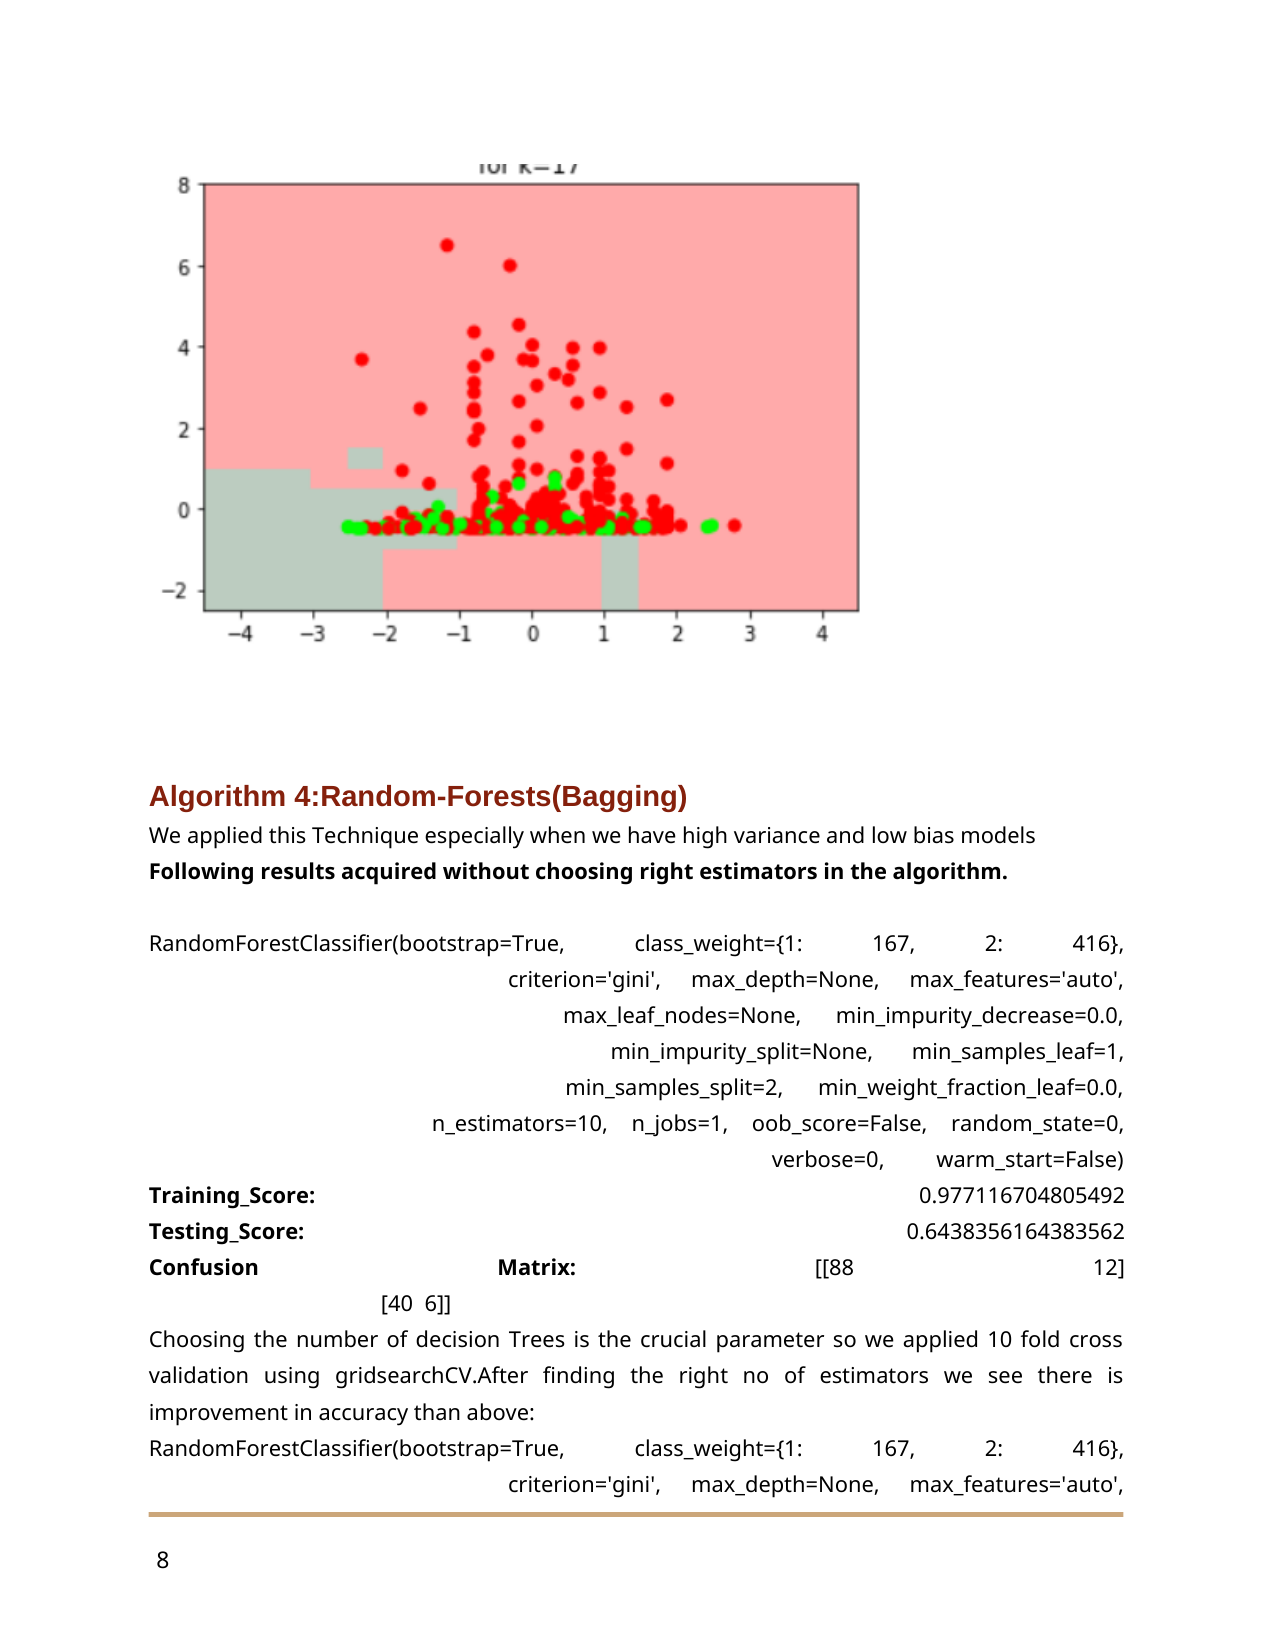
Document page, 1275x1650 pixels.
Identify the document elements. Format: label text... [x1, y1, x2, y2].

text We applied this Technique especially when we have high variance and low bias models [148, 820, 1125, 850]
picture [148, 1512, 1124, 1517]
text RandomForestClassifier(bootstrap=True, class_weight={1: 167, 2: 416}, criterion='gini', max_depth=None, max_features='auto', max_leaf_nodes=None, min_impurity_decrease=0.0, min_impurity_split=None, min_samples_leaf=1, min_samples_split=2, min_weight_fraction_leaf=0.0, n_estimators=10, n_jobs=1, oob_score=False, random_state=0, verbose=0, warm_start=False) Training_Score: 0.977116704805492 Testing_Score: 0.6438356164383562 Confusion Matrix: [[88 12] [40 6]] [148, 928, 1125, 1318]
picture [150, 164, 938, 665]
text Algorithm 4:Random-Forests(Bagging) [148, 779, 1125, 813]
text Choosing the number of decision Trees is the crucial parameter so we applied 10 fold cross validation using gridsearchCV.After finding the right no of estimators we see there is improvement in accuracy than above: [148, 1324, 1125, 1426]
text Following results acquired without choosing right estimators in the algorithm. [148, 856, 1125, 886]
